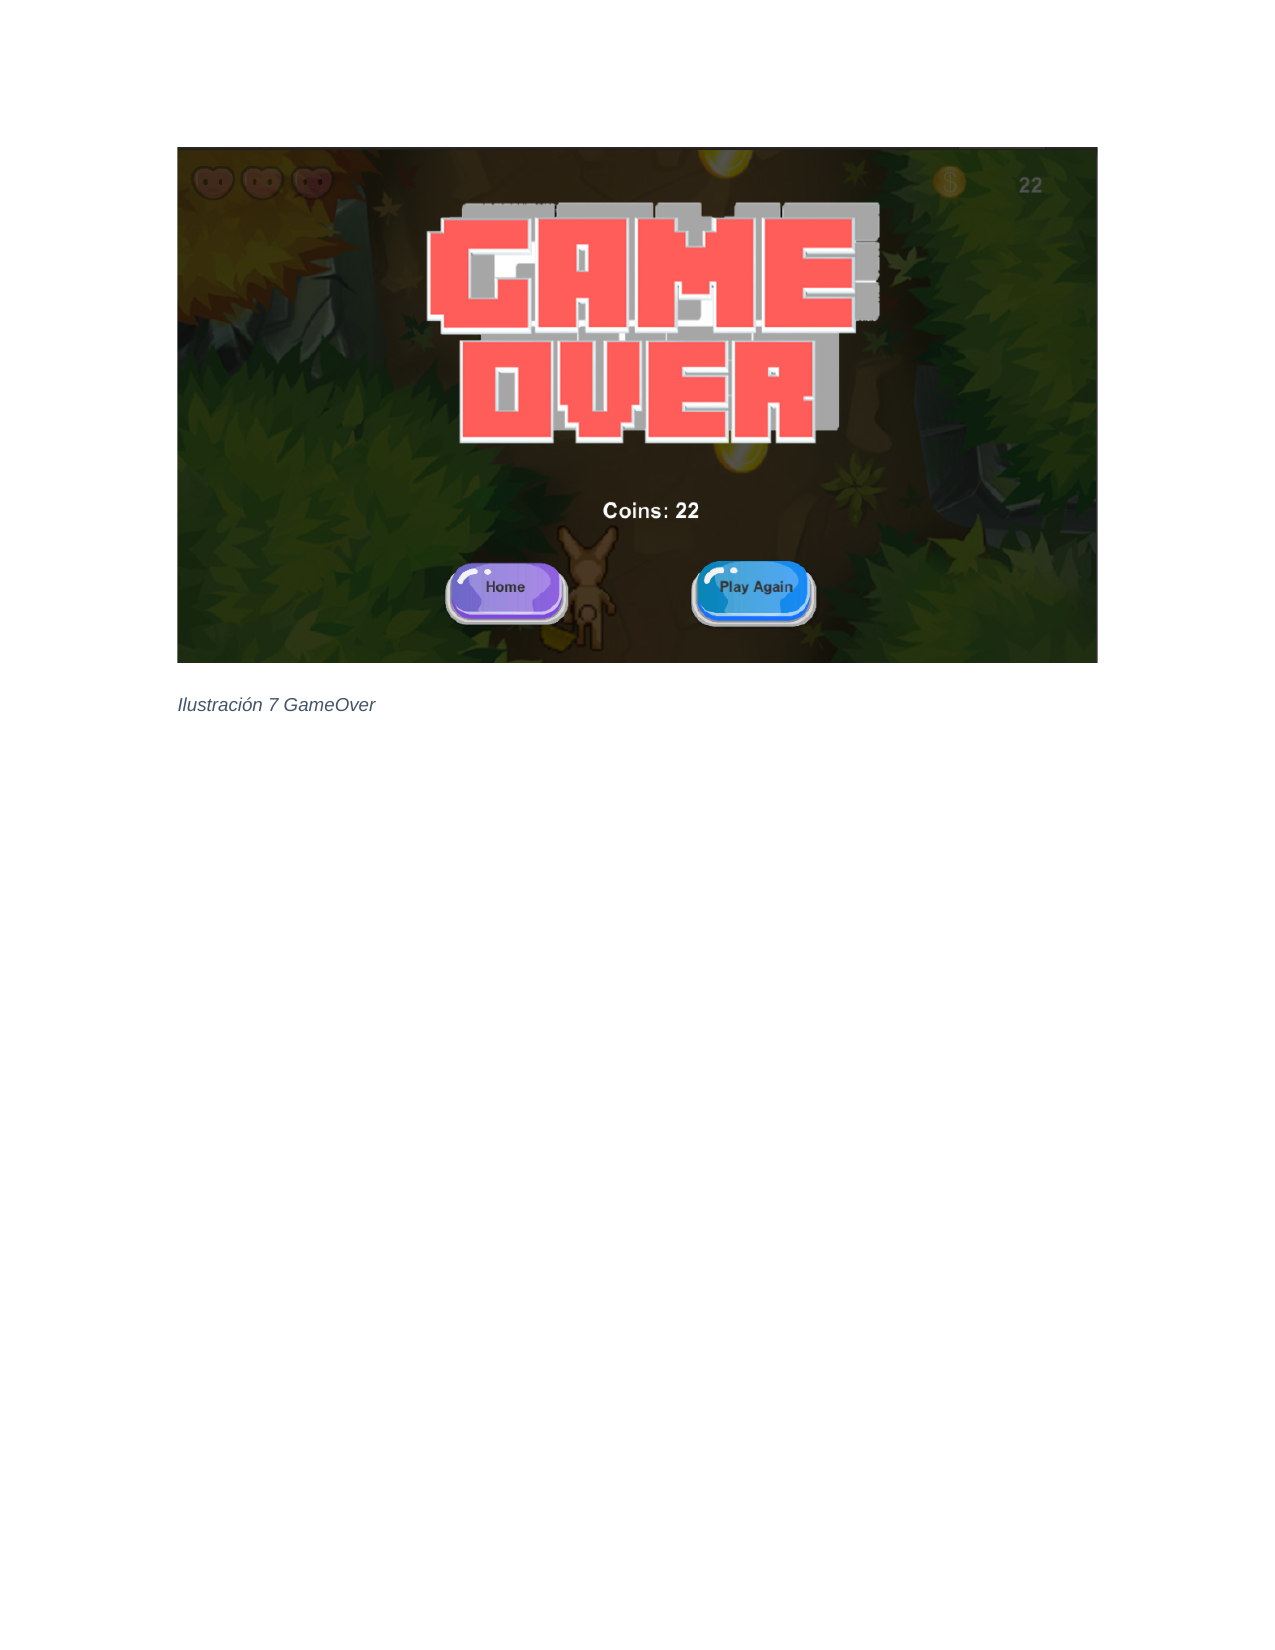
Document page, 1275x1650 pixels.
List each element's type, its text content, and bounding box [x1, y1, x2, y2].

picture [177, 147, 1098, 663]
text Ilustración 7 GameOver [177, 693, 1098, 715]
